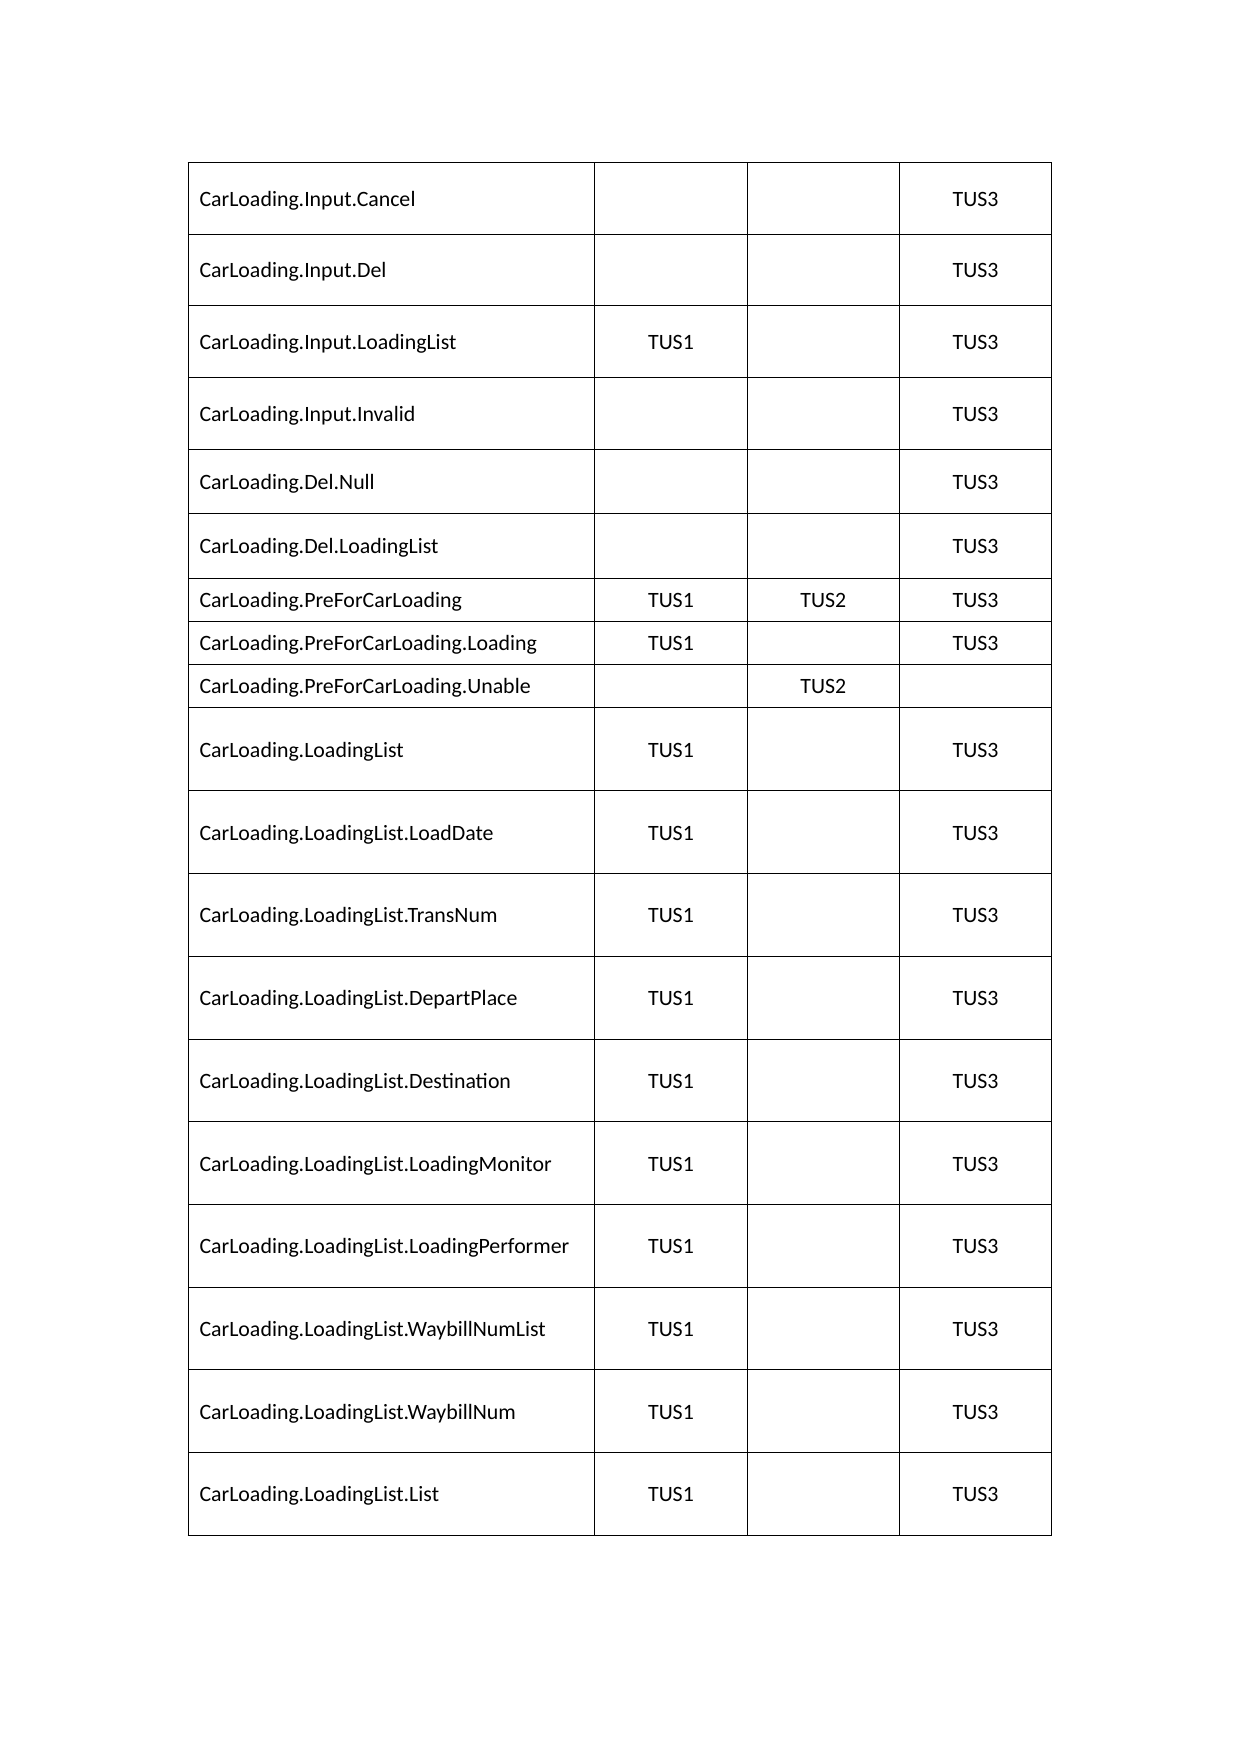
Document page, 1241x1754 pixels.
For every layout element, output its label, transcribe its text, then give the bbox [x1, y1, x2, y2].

table_cell TUS2 [748, 579, 899, 621]
table_cell [748, 1205, 899, 1287]
table_cell [595, 514, 747, 578]
table_cell [748, 708, 899, 790]
table_cell [748, 1370, 899, 1452]
table_cell TUS3 [900, 1040, 1051, 1121]
table_cell [748, 1040, 899, 1121]
table_cell TUS3 [900, 235, 1051, 305]
table_cell TUS3 [900, 378, 1051, 449]
table_cell TUS3 [900, 306, 1051, 377]
table_cell TUS1 [595, 1040, 747, 1121]
table_cell TUS3 [900, 450, 1051, 513]
table_cell TUS3 [900, 1288, 1051, 1369]
table_cell TUS3 [900, 579, 1051, 621]
table_cell [748, 514, 899, 578]
table_cell TUS2 [748, 665, 899, 707]
table_cell [748, 235, 899, 305]
table_cell TUS1 [595, 791, 747, 873]
table_cell TUS3 [900, 1453, 1051, 1535]
table_cell CarLoading.Input.Cancel [189, 163, 594, 234]
table_cell [748, 1453, 899, 1535]
table_cell TUS1 [595, 1122, 747, 1204]
table_cell TUS1 [595, 1453, 747, 1535]
table_cell CarLoading.LoadingList.LoadingMonitor [189, 1122, 594, 1204]
table_cell [595, 450, 747, 513]
table_cell [748, 957, 899, 1038]
table_cell CarLoading.LoadingList.Destination [189, 1040, 594, 1121]
table_cell [595, 665, 747, 707]
table_cell CarLoading.Input.Del [189, 235, 594, 305]
table_cell TUS3 [900, 622, 1051, 664]
table_cell CarLoading.LoadingList.LoadDate [189, 791, 594, 873]
table_cell TUS3 [900, 1122, 1051, 1204]
table_cell [748, 622, 899, 664]
table_cell [900, 665, 1051, 707]
table_cell [595, 378, 747, 449]
table_cell [748, 1288, 899, 1369]
table_cell [748, 378, 899, 449]
table_cell TUS1 [595, 1205, 747, 1287]
table_cell TUS3 [900, 163, 1051, 234]
table_cell TUS3 [900, 957, 1051, 1038]
table_cell [748, 163, 899, 234]
table_cell TUS1 [595, 708, 747, 790]
table_cell CarLoading.LoadingList.List [189, 1453, 594, 1535]
table_cell CarLoading.LoadingList [189, 708, 594, 790]
table_cell [595, 235, 747, 305]
table_cell CarLoading.Del.Null [189, 450, 594, 513]
table_cell [748, 450, 899, 513]
table_cell TUS1 [595, 874, 747, 956]
table_cell CarLoading.Input.Invalid [189, 378, 594, 449]
table_cell CarLoading.Del.LoadingList [189, 514, 594, 578]
table_cell CarLoading.Input.LoadingList [189, 306, 594, 377]
table_cell TUS3 [900, 874, 1051, 956]
table_cell CarLoading.PreForCarLoading [189, 579, 594, 621]
table_cell CarLoading.LoadingList.TransNum [189, 874, 594, 956]
table_cell CarLoading.LoadingList.WaybillNum [189, 1370, 594, 1452]
table_cell [748, 874, 899, 956]
table_cell [748, 791, 899, 873]
table_cell TUS1 [595, 1370, 747, 1452]
table_cell CarLoading.PreForCarLoading.Unable [189, 665, 594, 707]
table_cell TUS3 [900, 1370, 1051, 1452]
table_cell CarLoading.LoadingList.DepartPlace [189, 957, 594, 1038]
table_cell CarLoading.LoadingList.LoadingPerformer [189, 1205, 594, 1287]
table_cell TUS1 [595, 306, 747, 377]
table_cell TUS1 [595, 1288, 747, 1369]
table_cell TUS3 [900, 1205, 1051, 1287]
table_cell [595, 163, 747, 234]
table_cell CarLoading.LoadingList.WaybillNumList [189, 1288, 594, 1369]
table_cell TUS1 [595, 579, 747, 621]
table_cell [748, 1122, 899, 1204]
table_cell TUS3 [900, 708, 1051, 790]
table_cell [748, 306, 899, 377]
table_cell TUS1 [595, 622, 747, 664]
table_cell CarLoading.PreForCarLoading.Loading [189, 622, 594, 664]
table_cell TUS3 [900, 514, 1051, 578]
table_cell TUS1 [595, 957, 747, 1038]
table_cell TUS3 [900, 791, 1051, 873]
